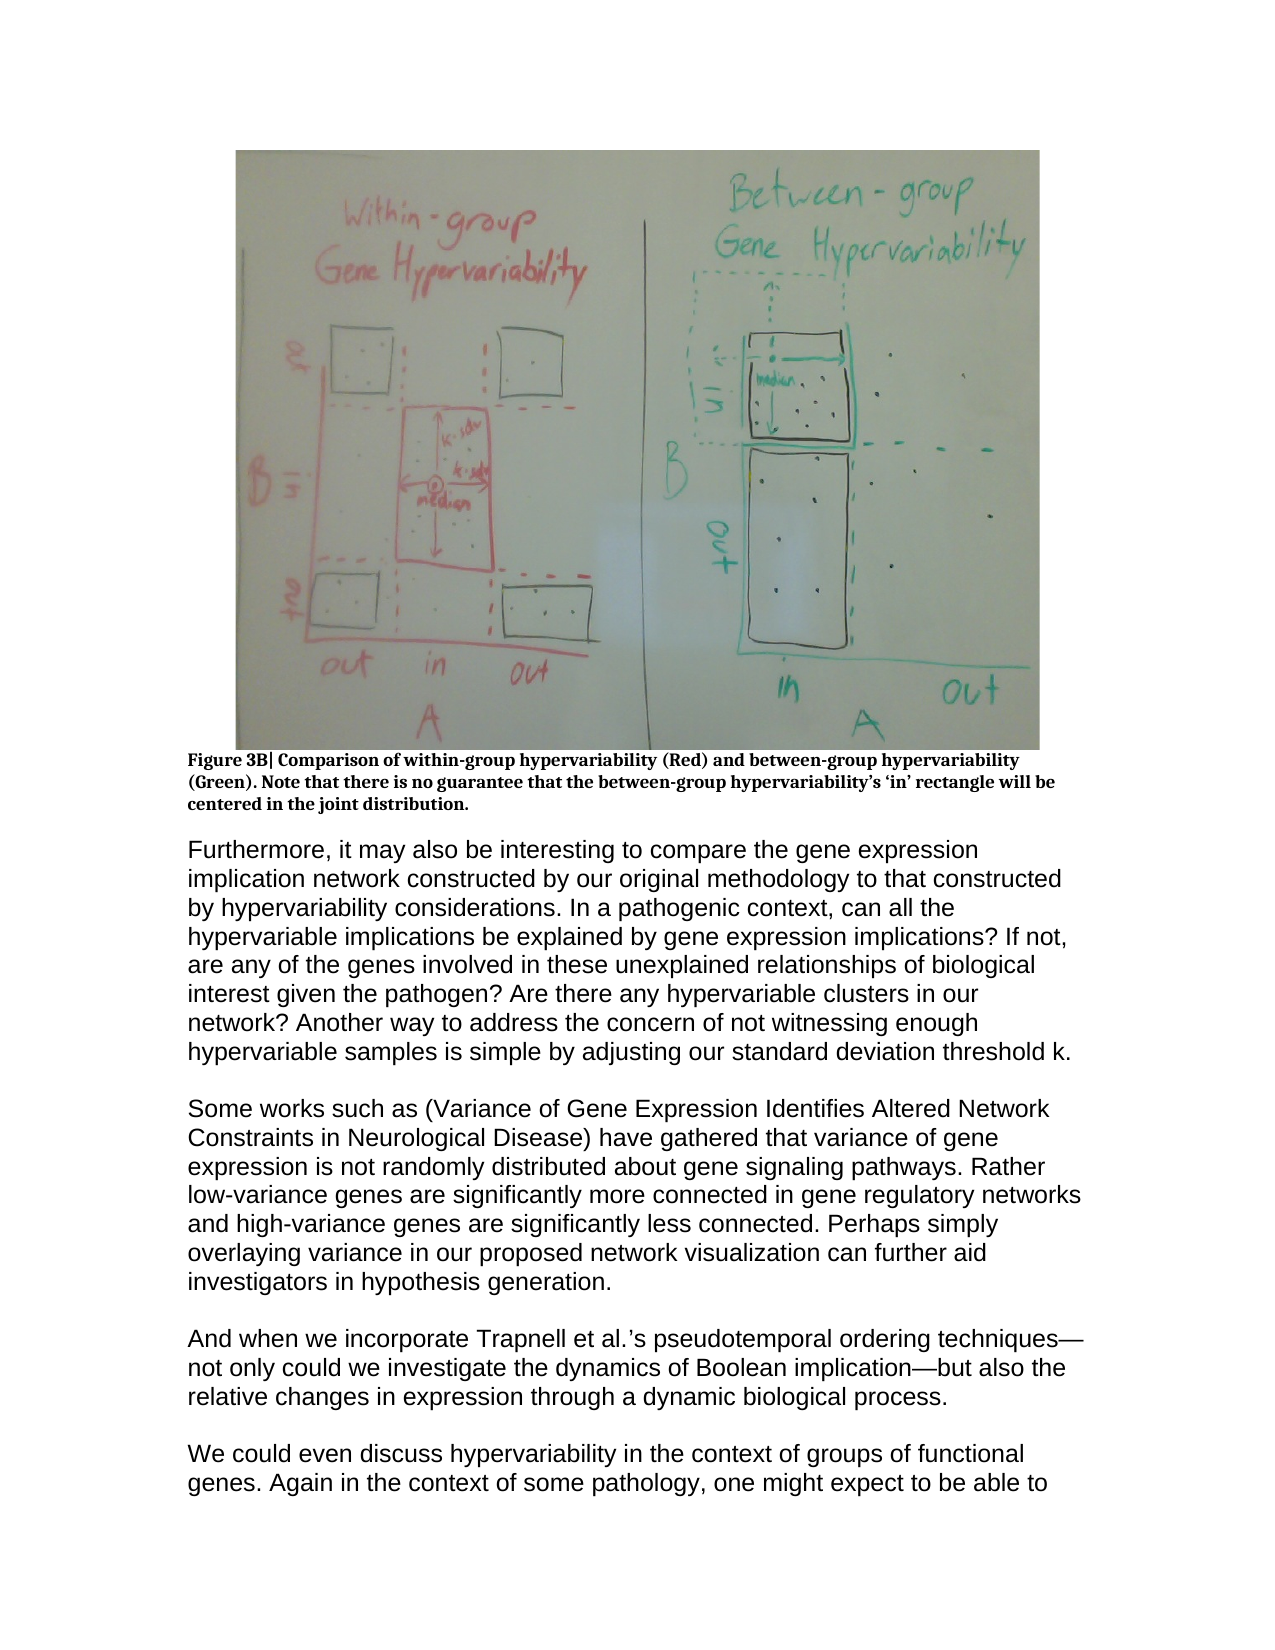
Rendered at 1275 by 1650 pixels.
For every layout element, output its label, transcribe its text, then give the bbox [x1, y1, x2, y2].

text Figure 3B| Comparison of within-group hypervariability (Red) and between-group hypervariability (Green). Note that there is no guarantee that the between-group hypervariability’s ‘in’ rectangle will be centered in the joint distribution. [187, 750, 1087, 815]
picture [235, 150, 1040, 750]
text Some works such as (Variance of Gene Expression Identifies Altered Network Constraints in Neurological Disease) have gathered that variance of gene expression is not randomly distributed about gene signaling pathways. Rather low-variance genes are significantly more connected in gene regulatory networks and high-variance genes are significantly less connected. Perhaps simply overlaying variance in our proposed network visualization can further aid investigators in hypothesis generation. [187, 1094, 1087, 1296]
text Furthermore, it may also be interesting to compare the gene expression implication network constructed by our original methodology to that constructed by hypervariability considerations. In a pathogenic context, can all the hypervariable implications be explained by gene expression implications? If not, are any of the genes involved in these unexplained relationships of biological interest given the pathogen? Are there any hypervariable clusters in our network? Another way to address the concern of not witnessing enough hypervariable samples is simple by adjusting our standard deviation threshold k. [187, 836, 1087, 1066]
text And when we incorporate Trapnell et al.’s pseudotemporal ordering techniques—not only could we investigate the dynamics of Boolean implication—but also the relative changes in expression through a dynamic biological process. [187, 1324, 1087, 1411]
